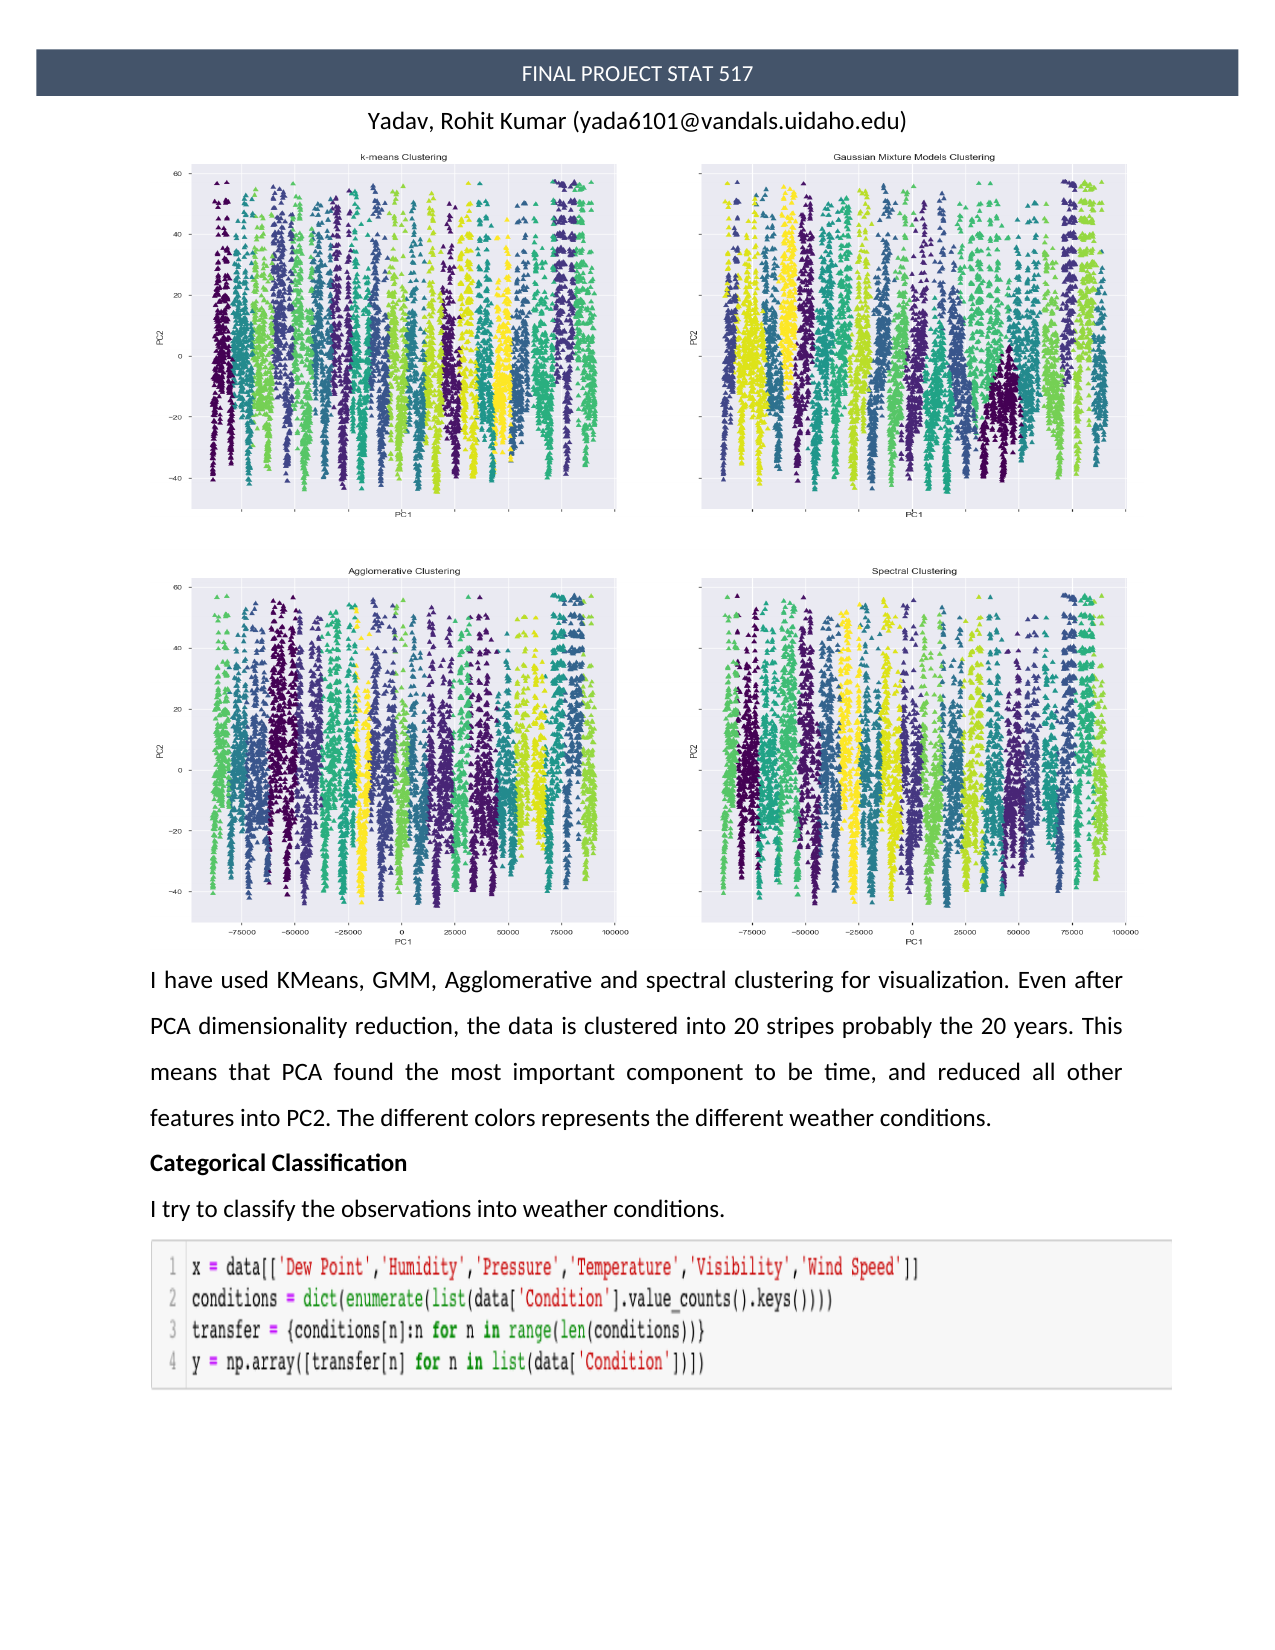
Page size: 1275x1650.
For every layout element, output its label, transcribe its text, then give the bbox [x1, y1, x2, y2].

text I try to classify the observations into weather conditions. [150, 1193, 1125, 1224]
text I have used KMeans, GMM, Agglomerative and spectral clustering for visualization. Even after PCA dimensionality reduction, the data is clustered into 20 stripes probably the 20 years. This means that PCA found the most important component to be time, and reduced all other features into PC2. The different colors represents the different weather conditions. [150, 965, 1125, 1132]
picture [150, 1239, 1172, 1392]
picture [150, 150, 1145, 950]
text Categorical Classification [150, 1148, 1125, 1178]
